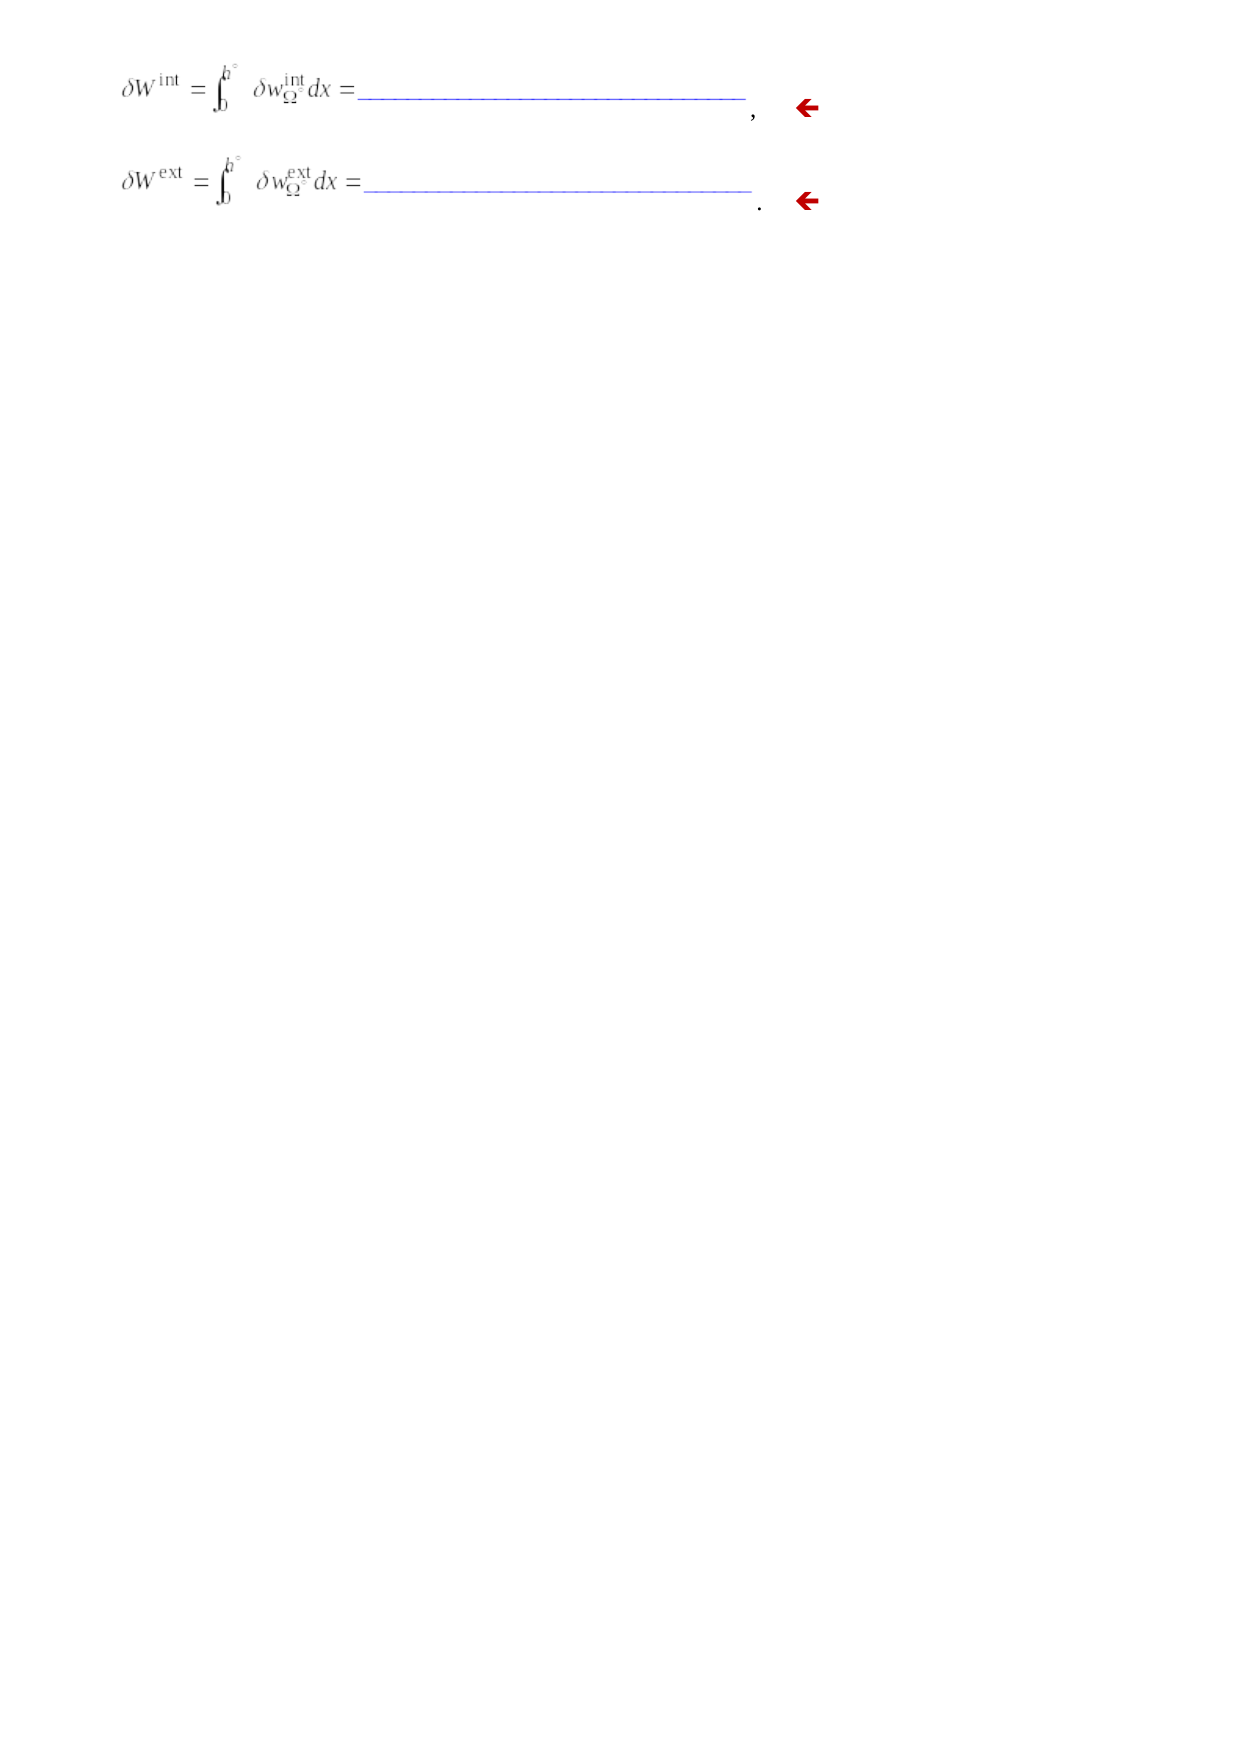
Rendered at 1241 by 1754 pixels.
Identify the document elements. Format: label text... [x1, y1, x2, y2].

text . [118, 152, 1122, 216]
text , [118, 59, 1122, 123]
